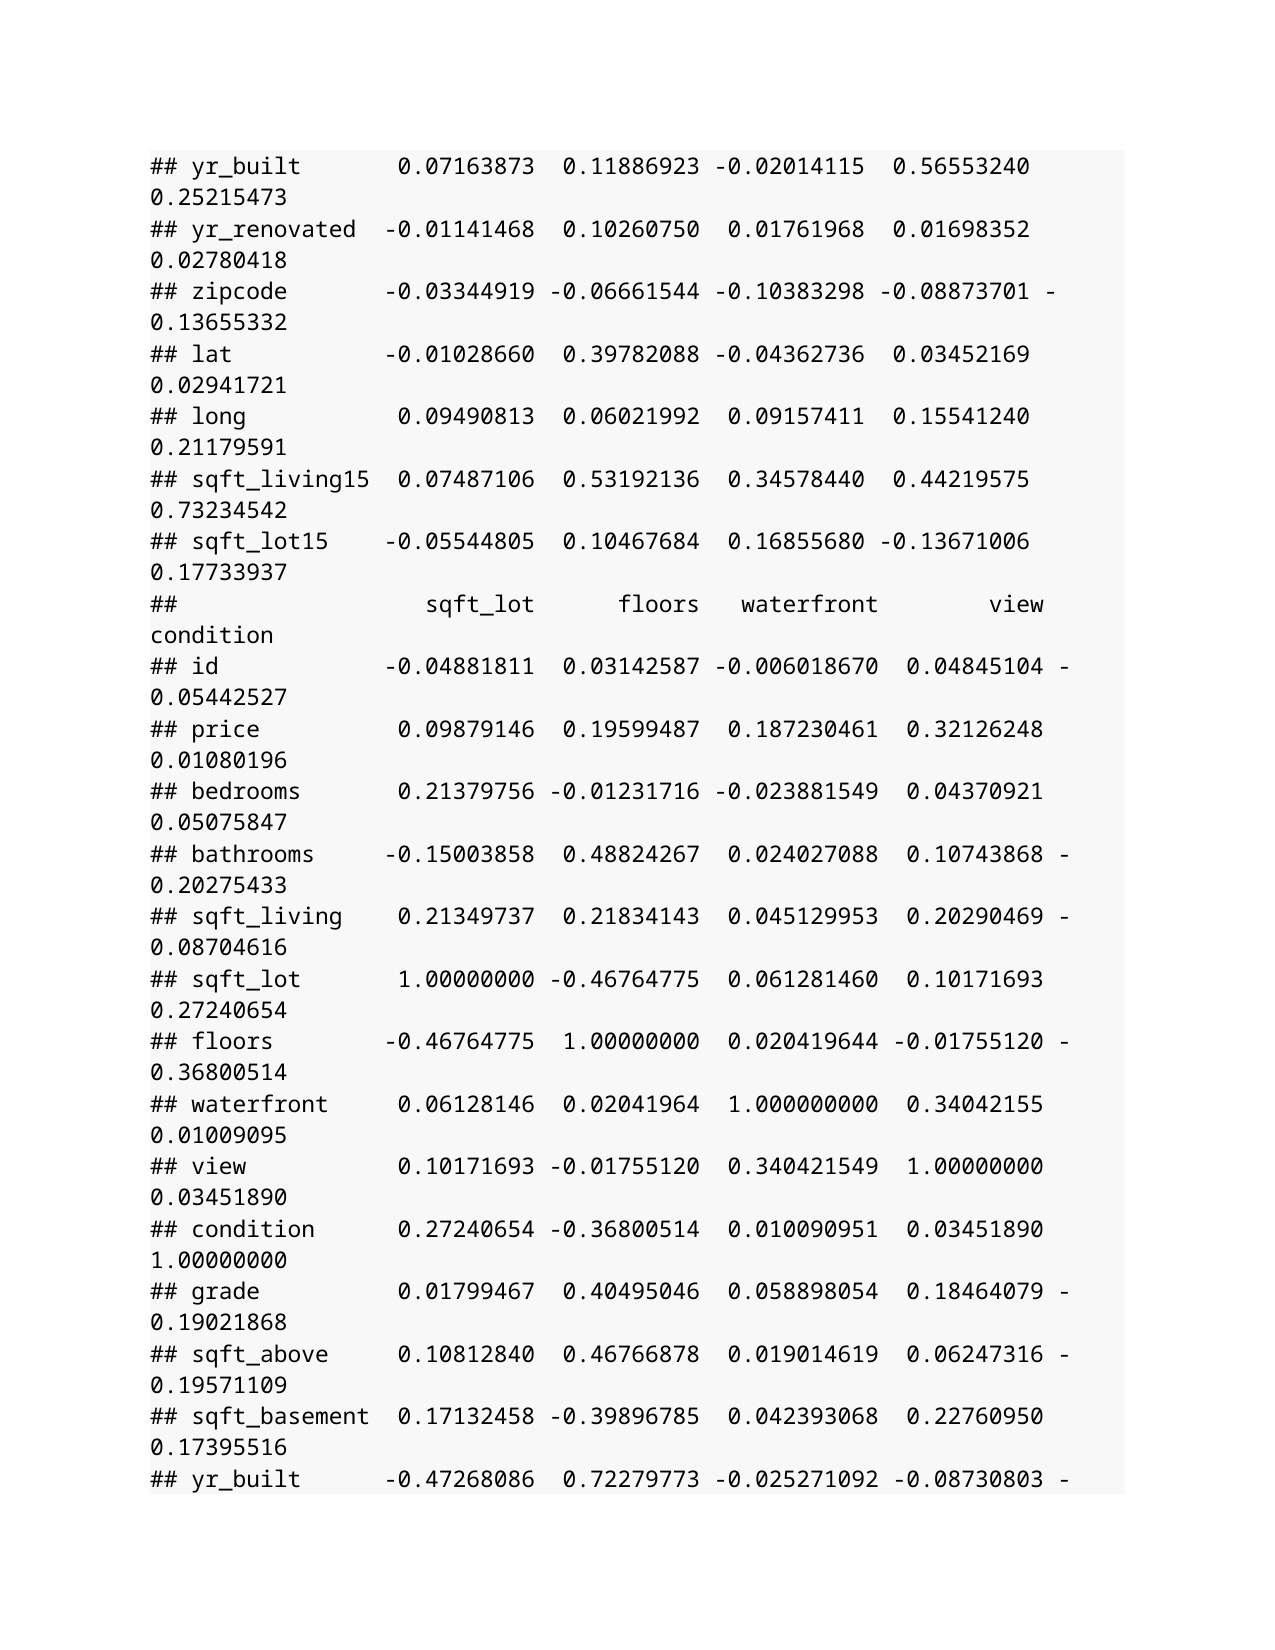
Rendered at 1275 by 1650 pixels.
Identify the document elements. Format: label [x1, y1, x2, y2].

text [150, 150, 1125, 1494]
